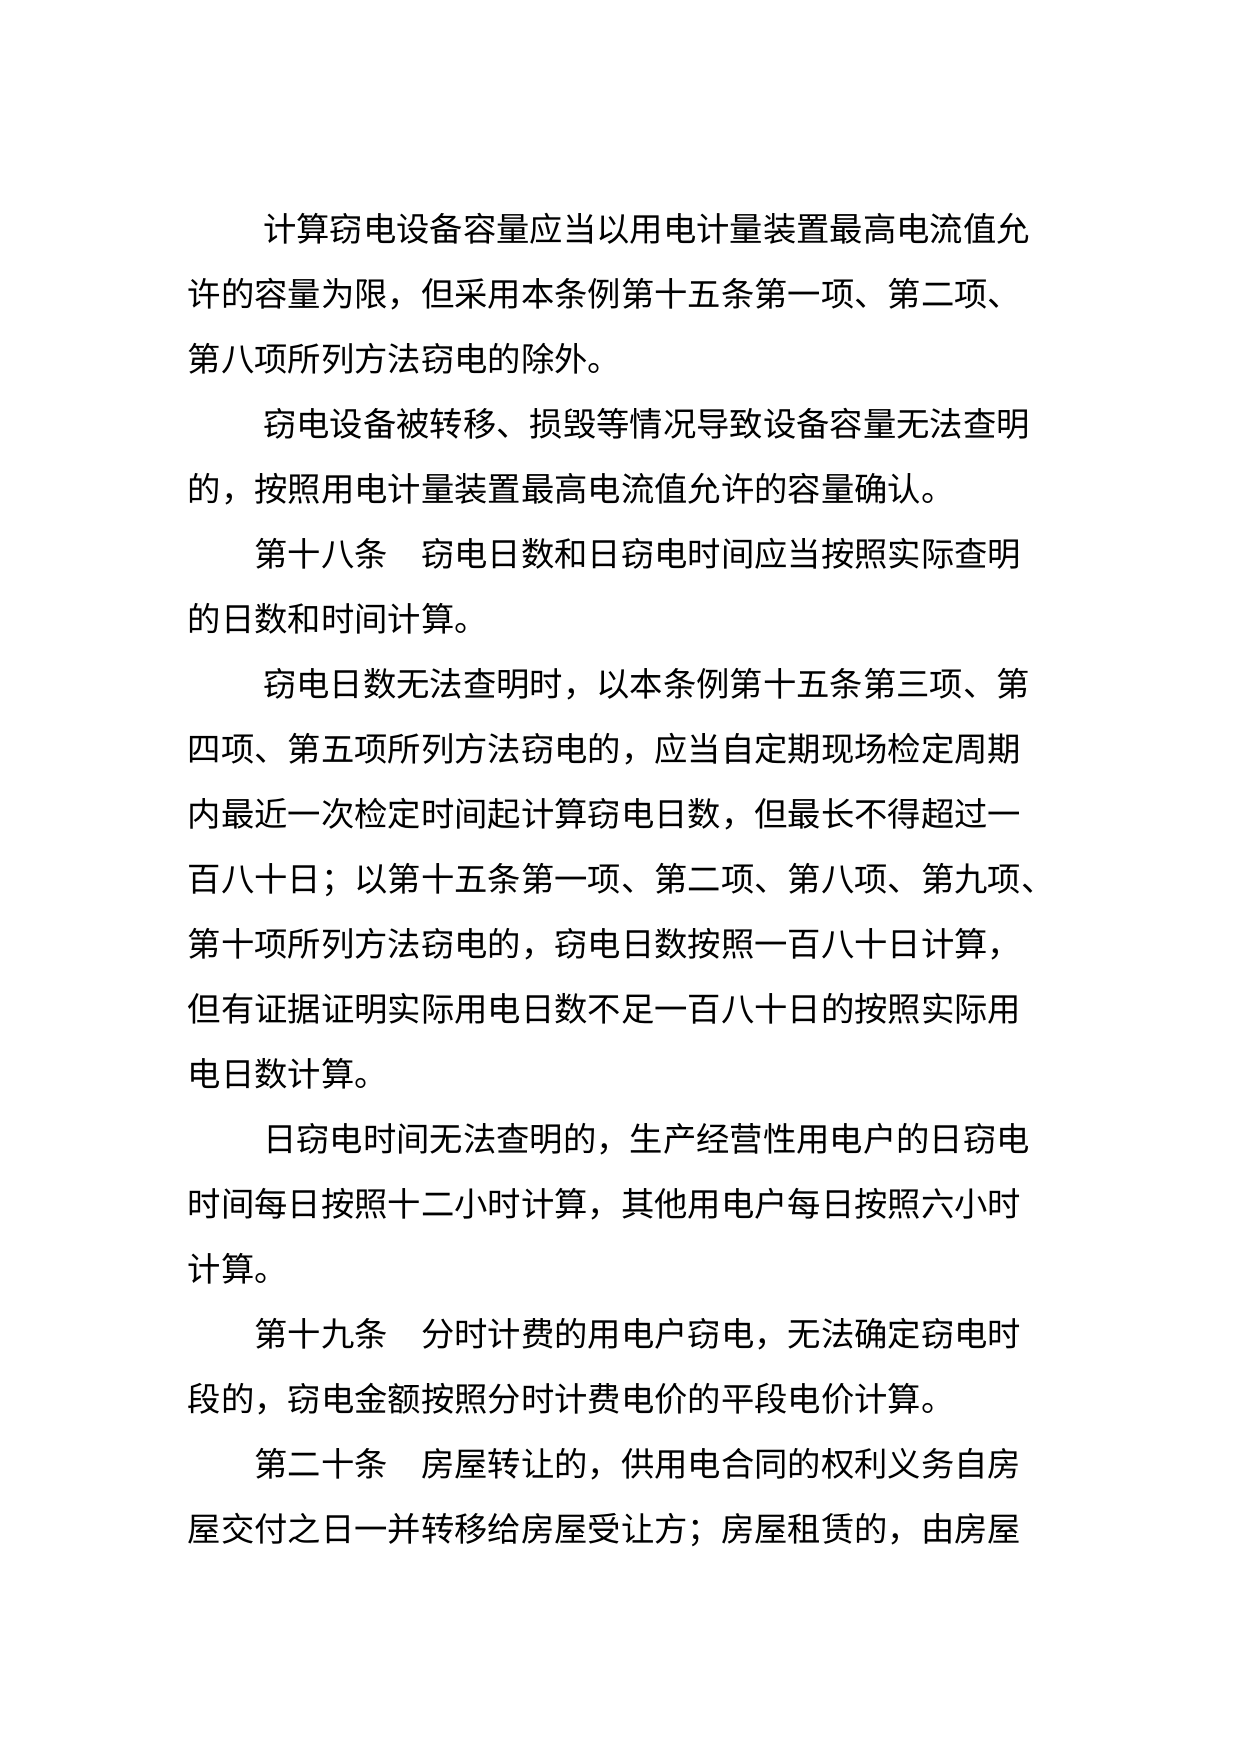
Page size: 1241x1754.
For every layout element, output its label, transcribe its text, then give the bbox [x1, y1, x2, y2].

text 第十九条 分时计费的用电户窃电，无法确定窃电时段的，窃电金额按照分时计费电价的平段电价计算。 [187, 1299, 1053, 1429]
text 第十八条 窃电日数和日窃电时间应当按照实际查明的日数和时间计算。 [187, 519, 1053, 649]
text 窃电日数无法查明时，以本条例第十五条第三项、第四项、第五项所列方法窃电的，应当自定期现场检定周期内最近一次检定时间起计算窃电日数，但最长不得超过一百八十日；以第十五条第一项、第二项、第八项、第九项、第十项所列方法窃电的，窃电日数按照一百八十日计算，但有证据证明实际用电日数不足一百八十日的按照实际用电日数计算。 [187, 649, 1053, 1104]
text 日窃电时间无法查明的，生产经营性用电户的日窃电时间每日按照十二小时计算，其他用电户每日按照六小时计算。 [187, 1104, 1053, 1299]
text 计算窃电设备容量应当以用电计量装置最高电流值允许的容量为限，但采用本条例第十五条第一项、第二项、第八项所列方法窃电的除外。 [187, 194, 1053, 389]
text 窃电设备被转移、损毁等情况导致设备容量无法查明的，按照用电计量装置最高电流值允许的容量确认。 [187, 389, 1053, 519]
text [187, 1429, 1053, 1559]
